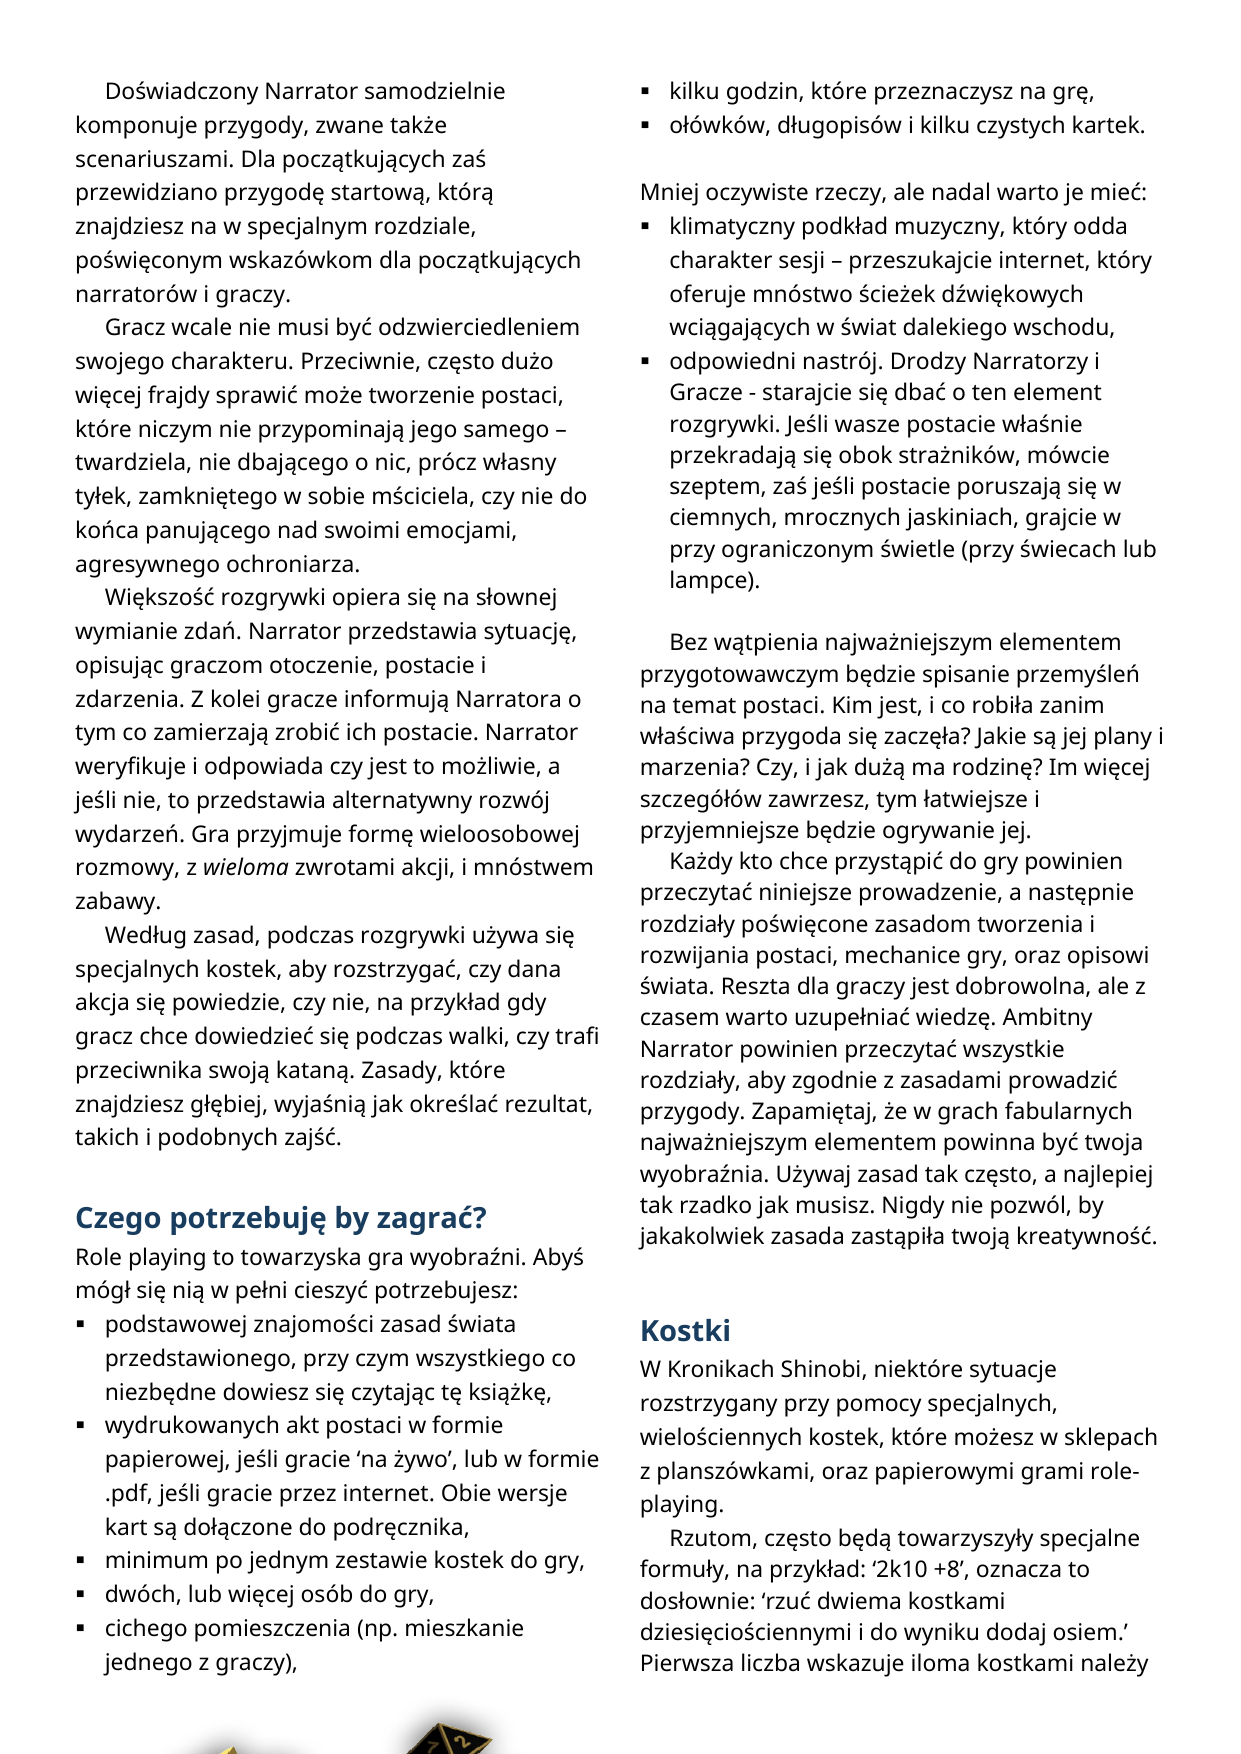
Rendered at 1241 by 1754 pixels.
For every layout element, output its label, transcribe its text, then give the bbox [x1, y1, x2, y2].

list ołówków, długopisów i kilku czystych kartek. [639, 109, 1165, 140]
text Role playing to towarzyska gra wyobraźni. Abyś mógł się nią w pełni cieszyć potrzebujesz: [75, 1241, 601, 1306]
text W Kronikach Shinobi, niektóre sytuacje rozstrzygany przy pomocy specjalnych, wielościennych kostek, które możesz w sklepach z planszówkami, oraz papierowymi grami role-playing. [639, 1353, 1165, 1519]
list podstawowej znajomości zasad świata przedstawionego, przy czym wszystkiego co niezbędne dowiesz się czytając tę książkę, [75, 1308, 601, 1407]
list minimum po jednym zestawie kostek do gry, [75, 1544, 601, 1576]
list wydrukowanych akt postaci w formie papierowej, jeśli gracie ‘na żywo’, lub w formie .pdf, jeśli gracie przez internet. Obie wersje kart są dołączone do podręcznika, [75, 1409, 601, 1542]
text Doświadczony Narrator samodzielnie komponuje przygody, zwane także scenariuszami. Dla początkujących zaś przewidziano przygodę startową, którą znajdziesz na w specjalnym rozdziale, poświęconym wskazówkom dla początkujących narratorów i graczy. [75, 75, 601, 309]
text Bez wątpienia najważniejszym elementem przygotowawczym będzie spisanie przemyśleń na temat postaci. Kim jest, i co robiła zanim właściwa przygoda się zaczęła? Jakie są jej plany i marzenia? Czy, i jak dużą ma rodzinę? Im więcej szczegółów zawrzesz, tym łatwiejsze i przyjemniejsze będzie ogrywanie jej. [639, 626, 1165, 845]
list dwóch, lub więcej osób do gry, [75, 1578, 601, 1609]
list klimatyczny podkład muzyczny, który odda charakter sesji – przeszukajcie internet, który oferuje mnóstwo ścieżek dźwiękowych wciągających w świat dalekiego wschodu, [639, 210, 1165, 342]
list kilku godzin, które przeznaczysz na grę, [639, 75, 1165, 106]
picture [93, 1681, 616, 1754]
text Większość rozgrywki opiera się na słownej wymianie zdań. Narrator przedstawia sytuację, opisując graczom otoczenie, postacie i zdarzenia. Z kolei gracze informują Narratora o tym co zamierzają zrobić ich postacie. Narrator weryfikuje i odpowiada czy jest to możliwie, a jeśli nie, to przedstawia alternatywny rozwój wydarzeń. Gra przyjmuje formę wieloosobowej rozmowy, z wieloma zwrotami akcji, i mnóstwem zabawy. [75, 581, 601, 916]
text Mniej oczywiste rzeczy, ale nadal warto je mieć: [639, 176, 1165, 207]
text Według zasad, podczas rozgrywki używa się specjalnych kostek, aby rozstrzygać, czy dana akcja się powiedzie, czy nie, na przykład gdy gracz chce dowiedzieć się podczas walki, czy trafi przeciwnika swoją kataną. Zasady, które znajdziesz głębiej, wyjaśnią jak określać rezultat, takich i podobnych zajść. [75, 919, 601, 1152]
text Czego potrzebuję by zagrać? [75, 1198, 601, 1237]
list odpowiedni nastrój. Drodzy Narratorzy i Gracze - starajcie się dbać o ten element rozgrywki. Jeśli wasze postacie właśnie przekradają się obok strażników, mówcie szeptem, zaś jeśli postacie poruszają się w ciemnych, mrocznych jaskiniach, grajcie w przy ograniczonym świetle (przy świecach lub lampce). [639, 345, 1165, 595]
list cichego pomieszczenia (np. mieszkanie jednego z graczy), [75, 1612, 601, 1677]
text Każdy kto chce przystąpić do gry powinien przeczytać niniejsze prowadzenie, a następnie rozdziały poświęcone zasadom tworzenia i rozwijania postaci, mechanice gry, oraz opisowi świata. Reszta dla graczy jest dobrowolna, ale z czasem warto uzupełniać wiedzę. Ambitny Narrator powinien przeczytać wszystkie rozdziały, aby zgodnie z zasadami prowadzić przygody. Zapamiętaj, że w grach fabularnych najważniejszym elementem powinna być twoja wyobraźnia. Używaj zasad tak często, a najlepiej tak rzadko jak musisz. Nigdy nie pozwól, by jakakolwiek zasada zastąpiła twoją kreatywność. [639, 845, 1165, 1251]
text Gracz wcale nie musi być odzwierciedleniem swojego charakteru. Przeciwnie, często dużo więcej frajdy sprawić może tworzenie postaci, które niczym nie przypominają jego samego – twardziela, nie dbającego o nic, prócz własny tyłek, zamkniętego w sobie mściciela, czy nie do końca panującego nad swoimi emocjami, agresywnego ochroniarza. [75, 311, 601, 579]
text Kostki [639, 1311, 1165, 1350]
